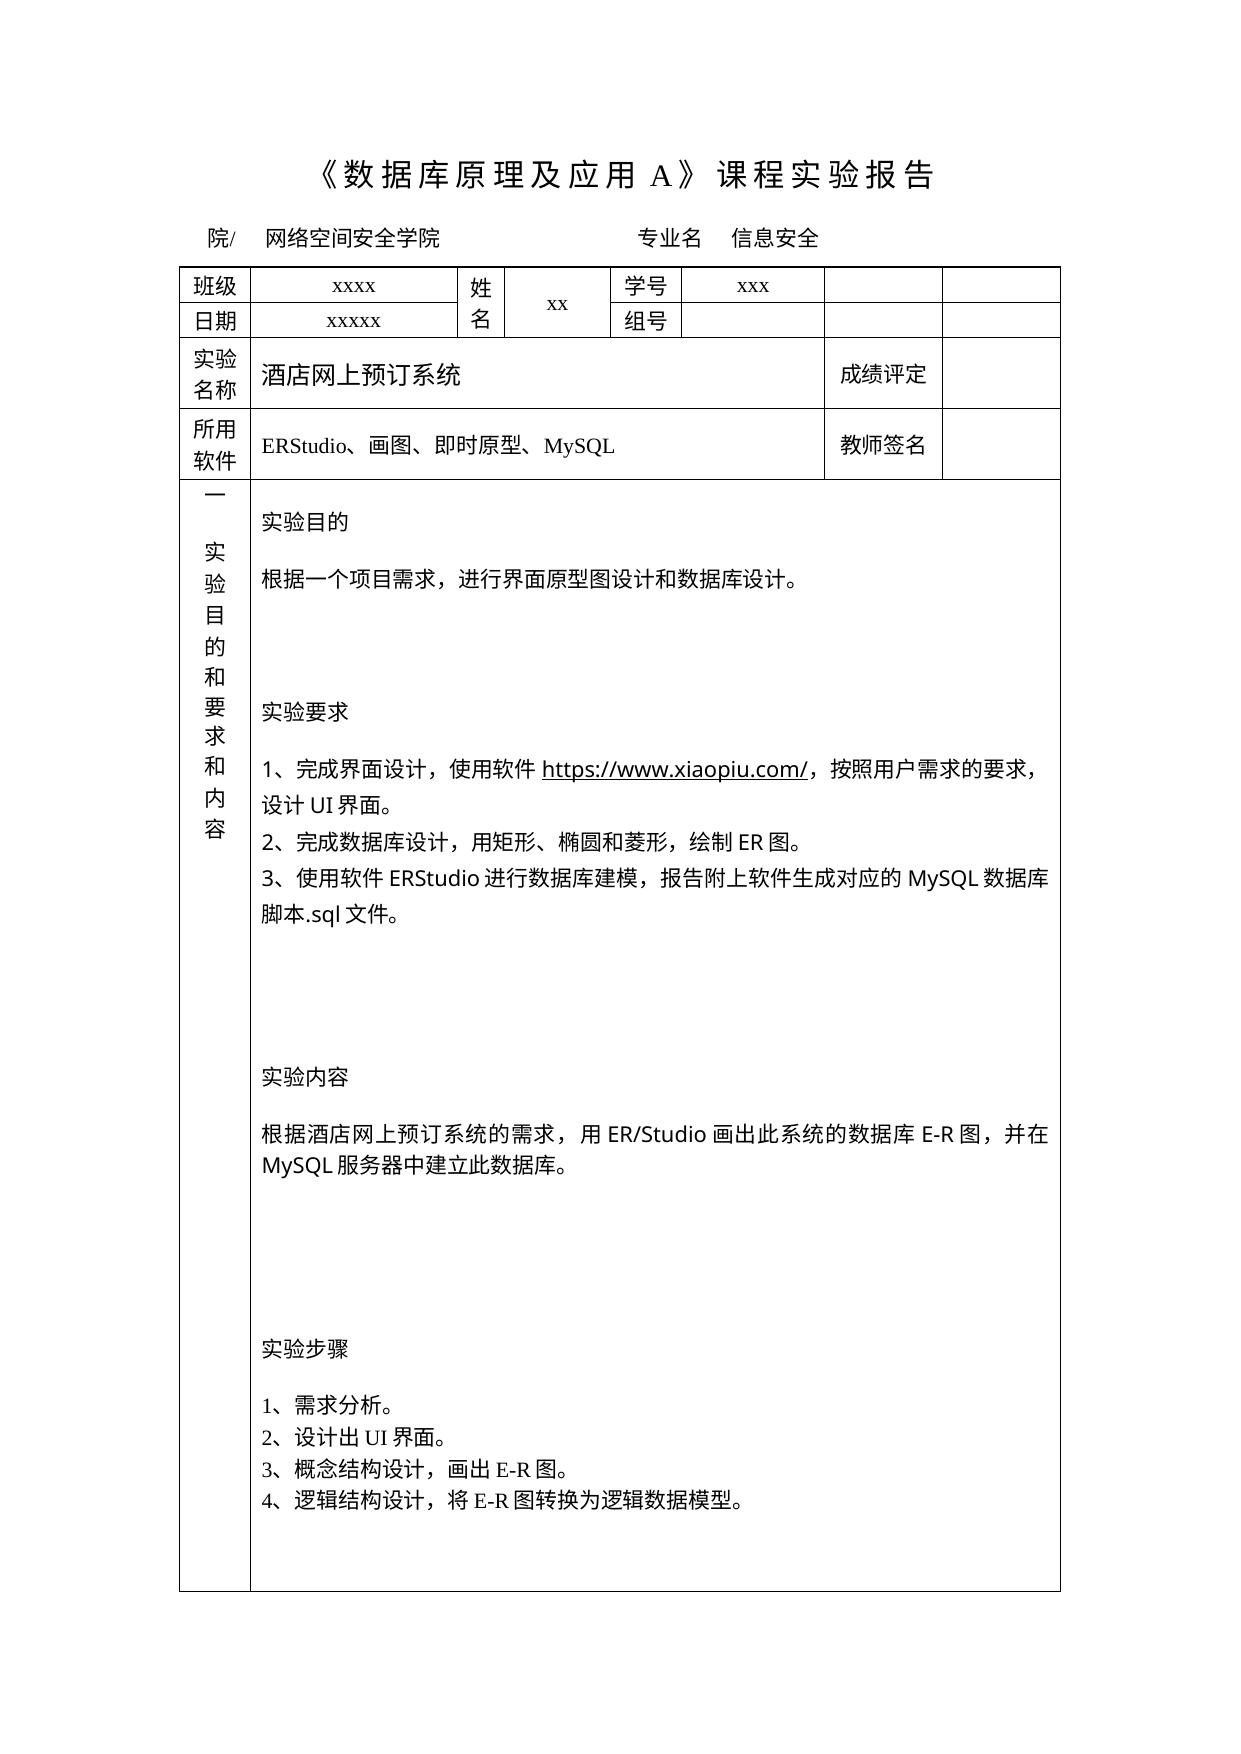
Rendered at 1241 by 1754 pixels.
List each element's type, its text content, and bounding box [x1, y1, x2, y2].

table_header xxx [682, 268, 824, 302]
table_cell 成绩评定 [825, 338, 942, 408]
table_header 网络空间安全学院 [254, 221, 608, 256]
table_cell 一 实验目的和要求和内容 [180, 480, 250, 1591]
table_header 姓名 [458, 268, 504, 337]
table_header 信息安全 [720, 221, 1063, 256]
table_header 学号 [611, 268, 681, 302]
table_header 班级 [180, 268, 250, 302]
table_cell 酒店网上预订系统 [251, 338, 824, 408]
table_cell [943, 409, 1060, 479]
table_cell ERStudio、画图、即时原型、MySQL [251, 409, 824, 479]
table_cell 组号 [611, 303, 681, 337]
table_cell 教师签名 [825, 409, 942, 479]
table_header xx [505, 268, 610, 337]
table_cell 日期 [180, 303, 250, 337]
table_cell 实验名称 [180, 338, 250, 408]
table_cell xxxxx [251, 303, 457, 337]
table_cell [943, 338, 1060, 408]
table_cell [943, 303, 1060, 337]
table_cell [251, 480, 1060, 1591]
table_cell [682, 303, 824, 337]
table_header 院/系： [177, 221, 254, 256]
text 《数据库原理及应用A》课程实验报告 [187, 150, 1053, 195]
table_cell 所用软件 [180, 409, 250, 479]
table_header [825, 268, 942, 302]
table_header xxxx [251, 268, 457, 302]
table_header [943, 268, 1060, 302]
table_cell [825, 303, 942, 337]
table_header 专业名称： [608, 221, 720, 256]
